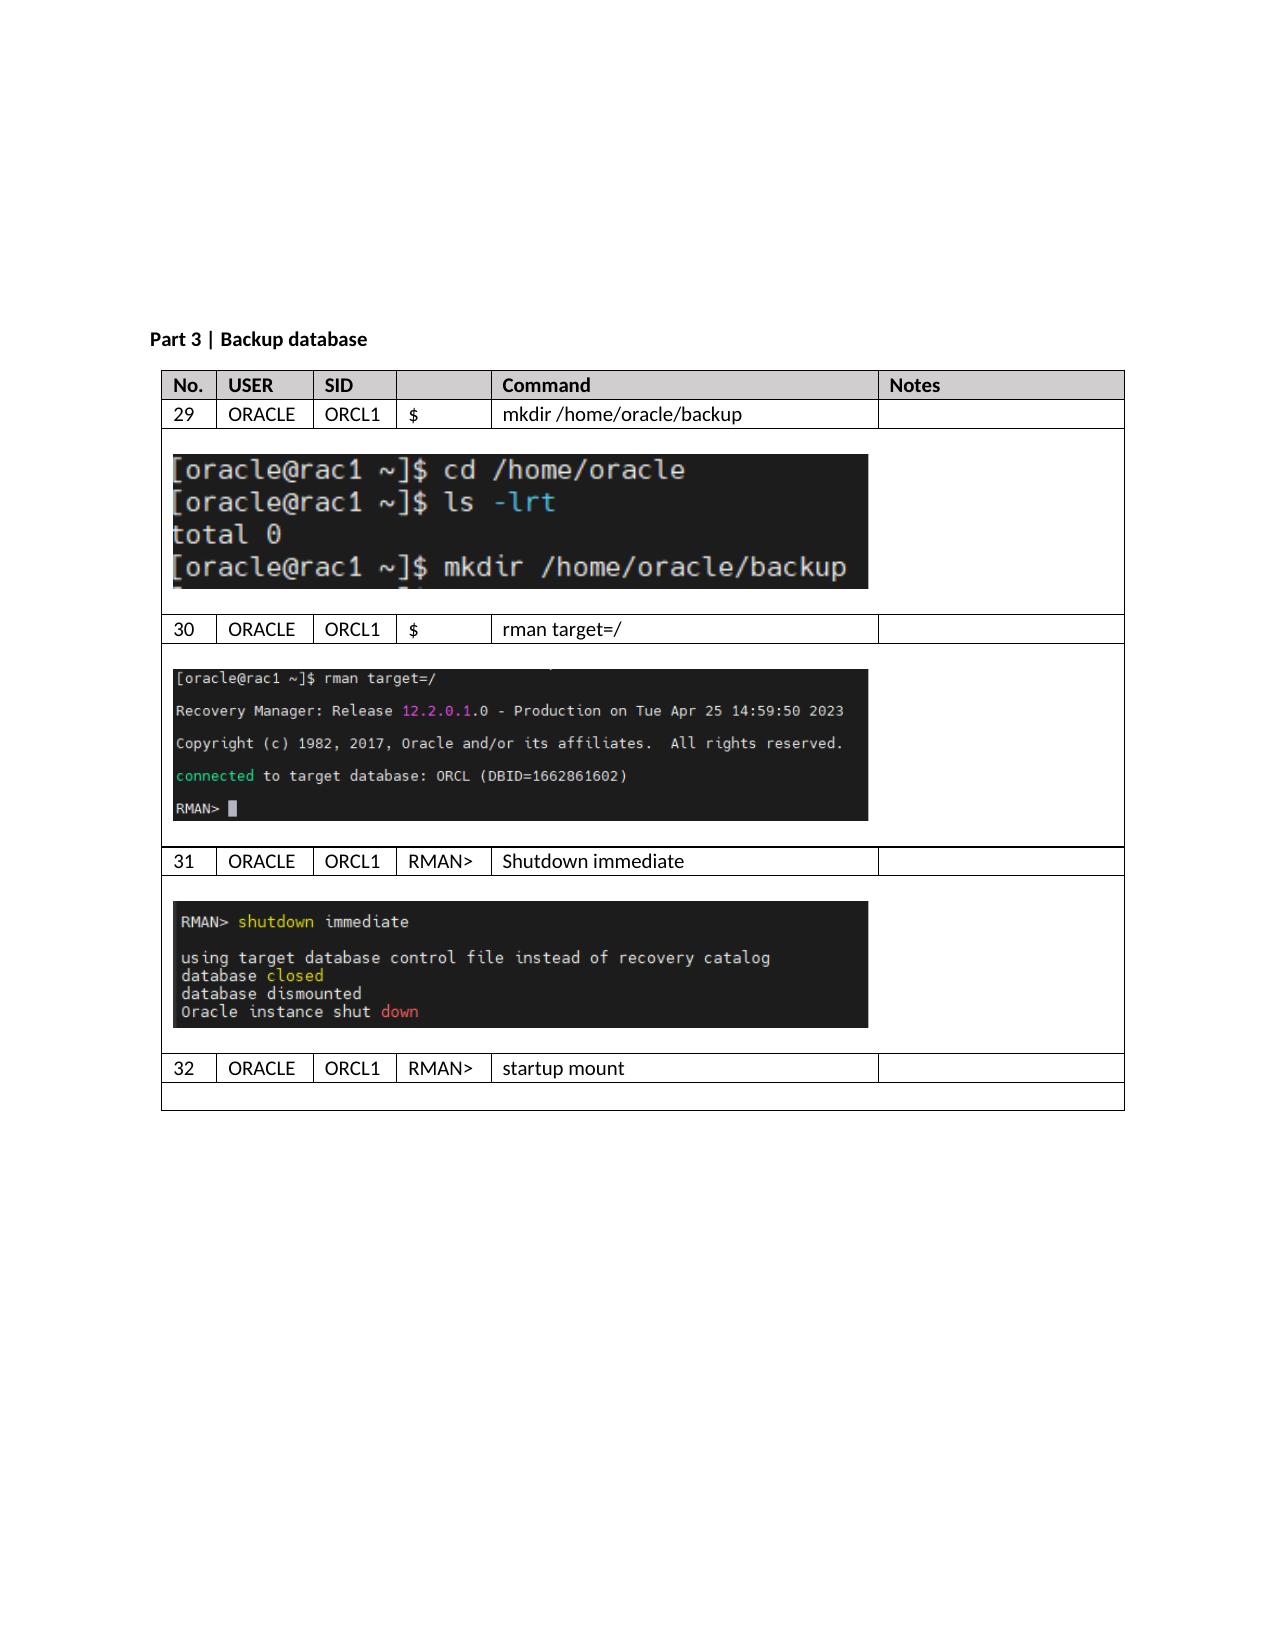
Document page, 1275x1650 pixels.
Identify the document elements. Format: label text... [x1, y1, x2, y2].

table_header Notes [879, 371, 1124, 399]
table_cell [162, 644, 1124, 846]
table_header Command [492, 371, 878, 399]
table_cell ORCL1 [314, 848, 396, 875]
table_cell [162, 1083, 1124, 1110]
table_cell ORACLE [217, 615, 313, 643]
picture [173, 669, 869, 821]
table_cell $ [397, 615, 491, 643]
table_cell [879, 400, 1124, 428]
table_cell $ [397, 400, 491, 428]
picture [173, 901, 869, 1028]
table_cell [162, 876, 1124, 1053]
table_cell [879, 848, 1124, 875]
table_header SID [314, 371, 396, 399]
table_cell [879, 615, 1124, 643]
table_cell RMAN> [397, 848, 491, 875]
table_cell ORACLE [217, 848, 313, 875]
table_cell Shutdown immediate [492, 848, 878, 875]
table_cell RMAN> [397, 1054, 491, 1082]
table_cell ORCL1 [314, 400, 396, 428]
table_cell [162, 429, 1124, 614]
table_cell 31 [162, 848, 216, 875]
table_cell ORCL1 [314, 615, 396, 643]
table_cell mkdir /home/oracle/backup [492, 400, 878, 428]
table_cell ORACLE [217, 1054, 313, 1082]
table_cell ORCL1 [314, 1054, 396, 1082]
table_cell ORACLE [217, 400, 313, 428]
text Part 3 | Backup database [150, 326, 1125, 352]
picture [173, 454, 869, 589]
table_cell rman target=/ [492, 615, 878, 643]
table_header [397, 371, 491, 399]
table_header USER [217, 371, 313, 399]
table_cell [879, 1054, 1124, 1082]
table_cell startup mount [492, 1054, 878, 1082]
table_cell 32 [162, 1054, 216, 1082]
table_cell 30 [162, 615, 216, 643]
table_header No. [162, 371, 216, 399]
table_cell 29 [162, 400, 216, 428]
